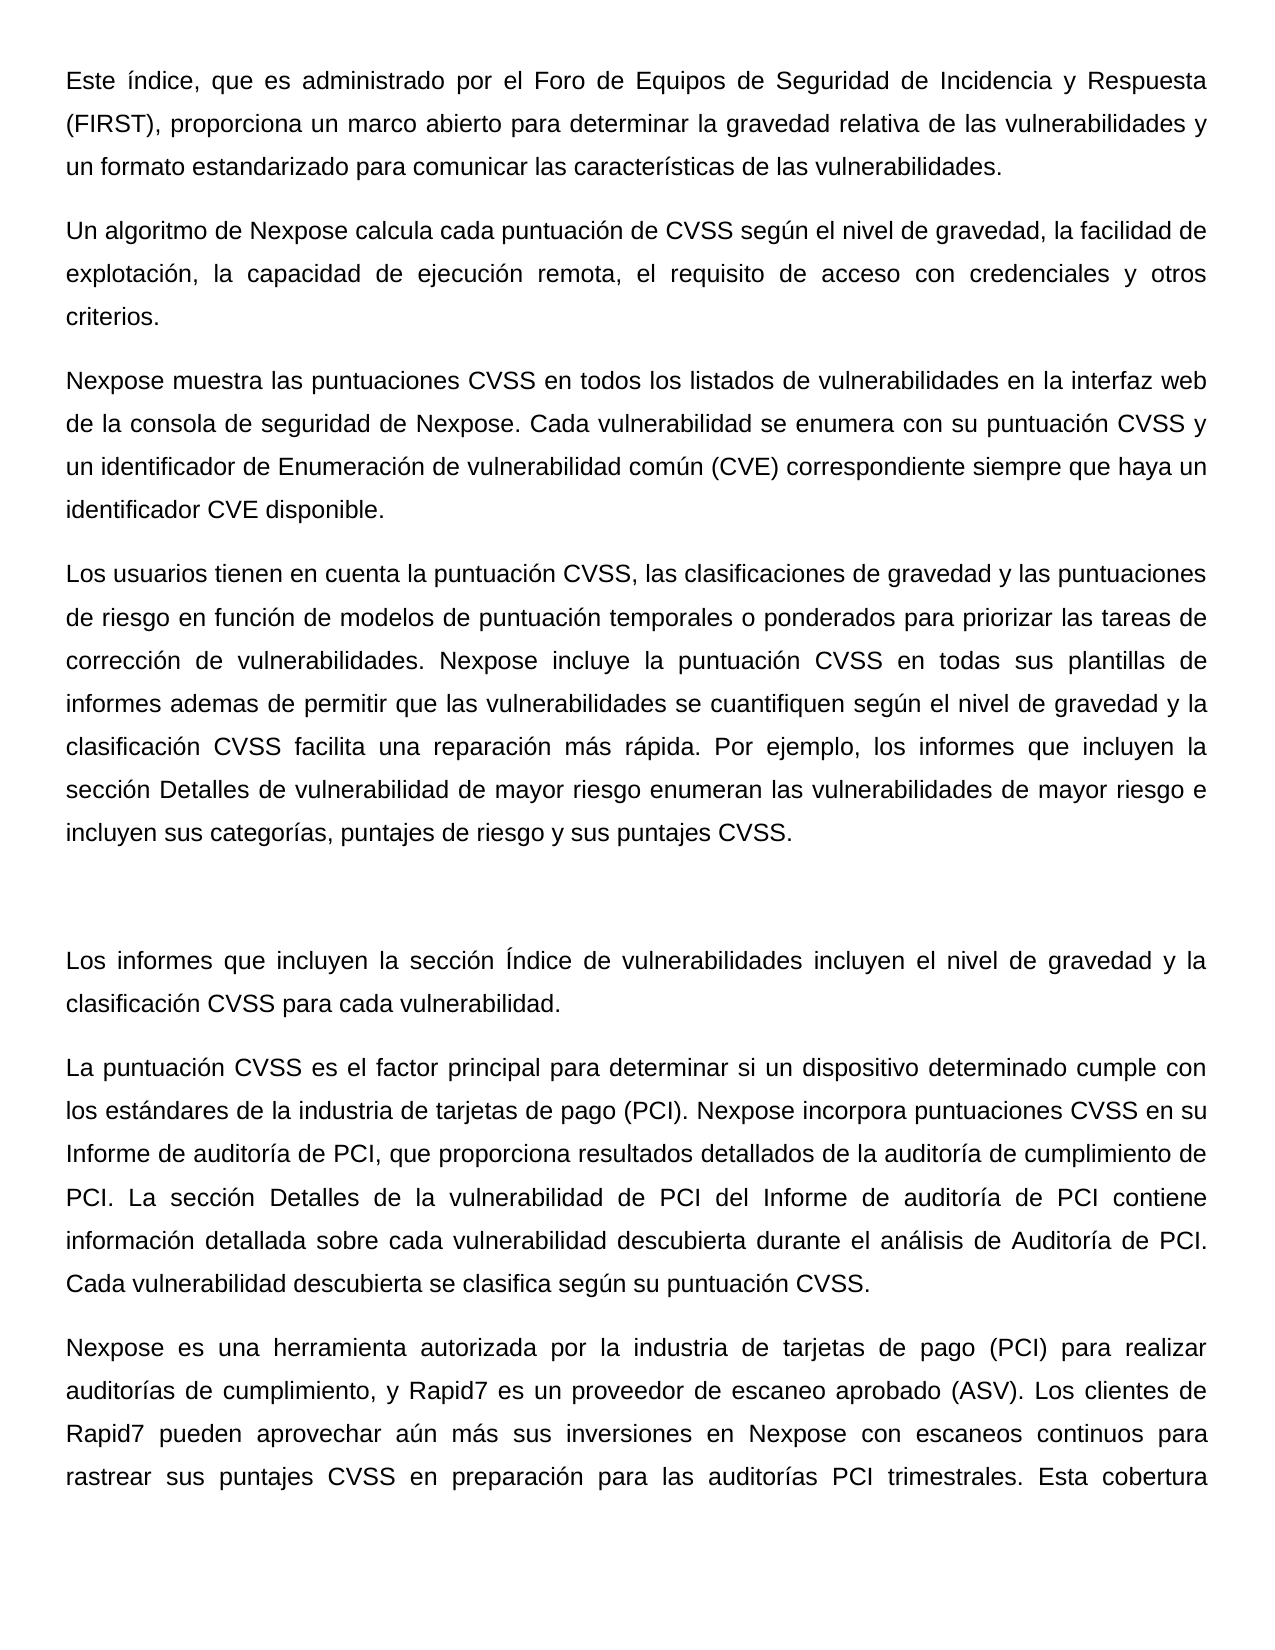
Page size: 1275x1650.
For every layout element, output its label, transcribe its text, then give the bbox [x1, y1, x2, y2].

text La puntuación CVSS es el factor principal para determinar si un dispositivo determinado cumple con los estándares de la industria de tarjetas de pago (PCI). Nexpose incorpora puntuaciones CVSS en su Informe de auditoría de PCI, que proporciona resultados detallados de la auditoría de cumplimiento de PCI. La sección Detalles de la vulnerabilidad de PCI del Informe de auditoría de PCI contiene información detallada sobre cada vulnerabilidad descubierta durante el análisis de Auditoría de PCI. Cada vulnerabilidad descubierta se clasifica según su puntuación CVSS. [66, 1053, 1209, 1297]
text Los informes que incluyen la sección Índice de vulnerabilidades incluyen el nivel de gravedad y la clasificación CVSS para cada vulnerabilidad. [66, 946, 1209, 1018]
text Nexpose muestra las puntuaciones CVSS en todos los listados de vulnerabilidades en la interfaz web de la consola de seguridad de Nexpose. Cada vulnerabilidad se enumera con su puntuación CVSS y un identificador de Enumeración de vulnerabilidad común (CVE) correspondiente siempre que haya un identificador CVE disponible. [66, 366, 1209, 524]
text Un algoritmo de Nexpose calcula cada puntuación de CVSS según el nivel de gravedad, la facilidad de explotación, la capacidad de ejecución remota, el requisito de acceso con credenciales y otros criterios. [66, 216, 1209, 331]
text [66, 1333, 1209, 1491]
text Los usuarios tienen en cuenta la puntuación CVSS, las clasificaciones de gravedad y las puntuaciones de riesgo en función de modelos de puntuación temporales o ponderados para priorizar las tareas de corrección de vulnerabilidades. Nexpose incluye la puntuación CVSS en todas sus plantillas de informes ademas de permitir que las vulnerabilidades se cuantifiquen según el nivel de gravedad y la clasificación CVSS facilita una reparación más rápida. Por ejemplo, los informes que incluyen la sección Detalles de vulnerabilidad de mayor riesgo enumeran las vulnerabilidades de mayor riesgo e incluyen sus categorías, puntajes de riesgo y sus puntajes CVSS. [66, 559, 1209, 847]
text Este índice, que es administrado por el Foro de Equipos de Seguridad de Incidencia y Respuesta (FIRST), proporciona un marco abierto para determinar la gravedad relativa de las vulnerabilidades y un formato estandarizado para comunicar las características de las vulnerabilidades. [66, 66, 1209, 181]
